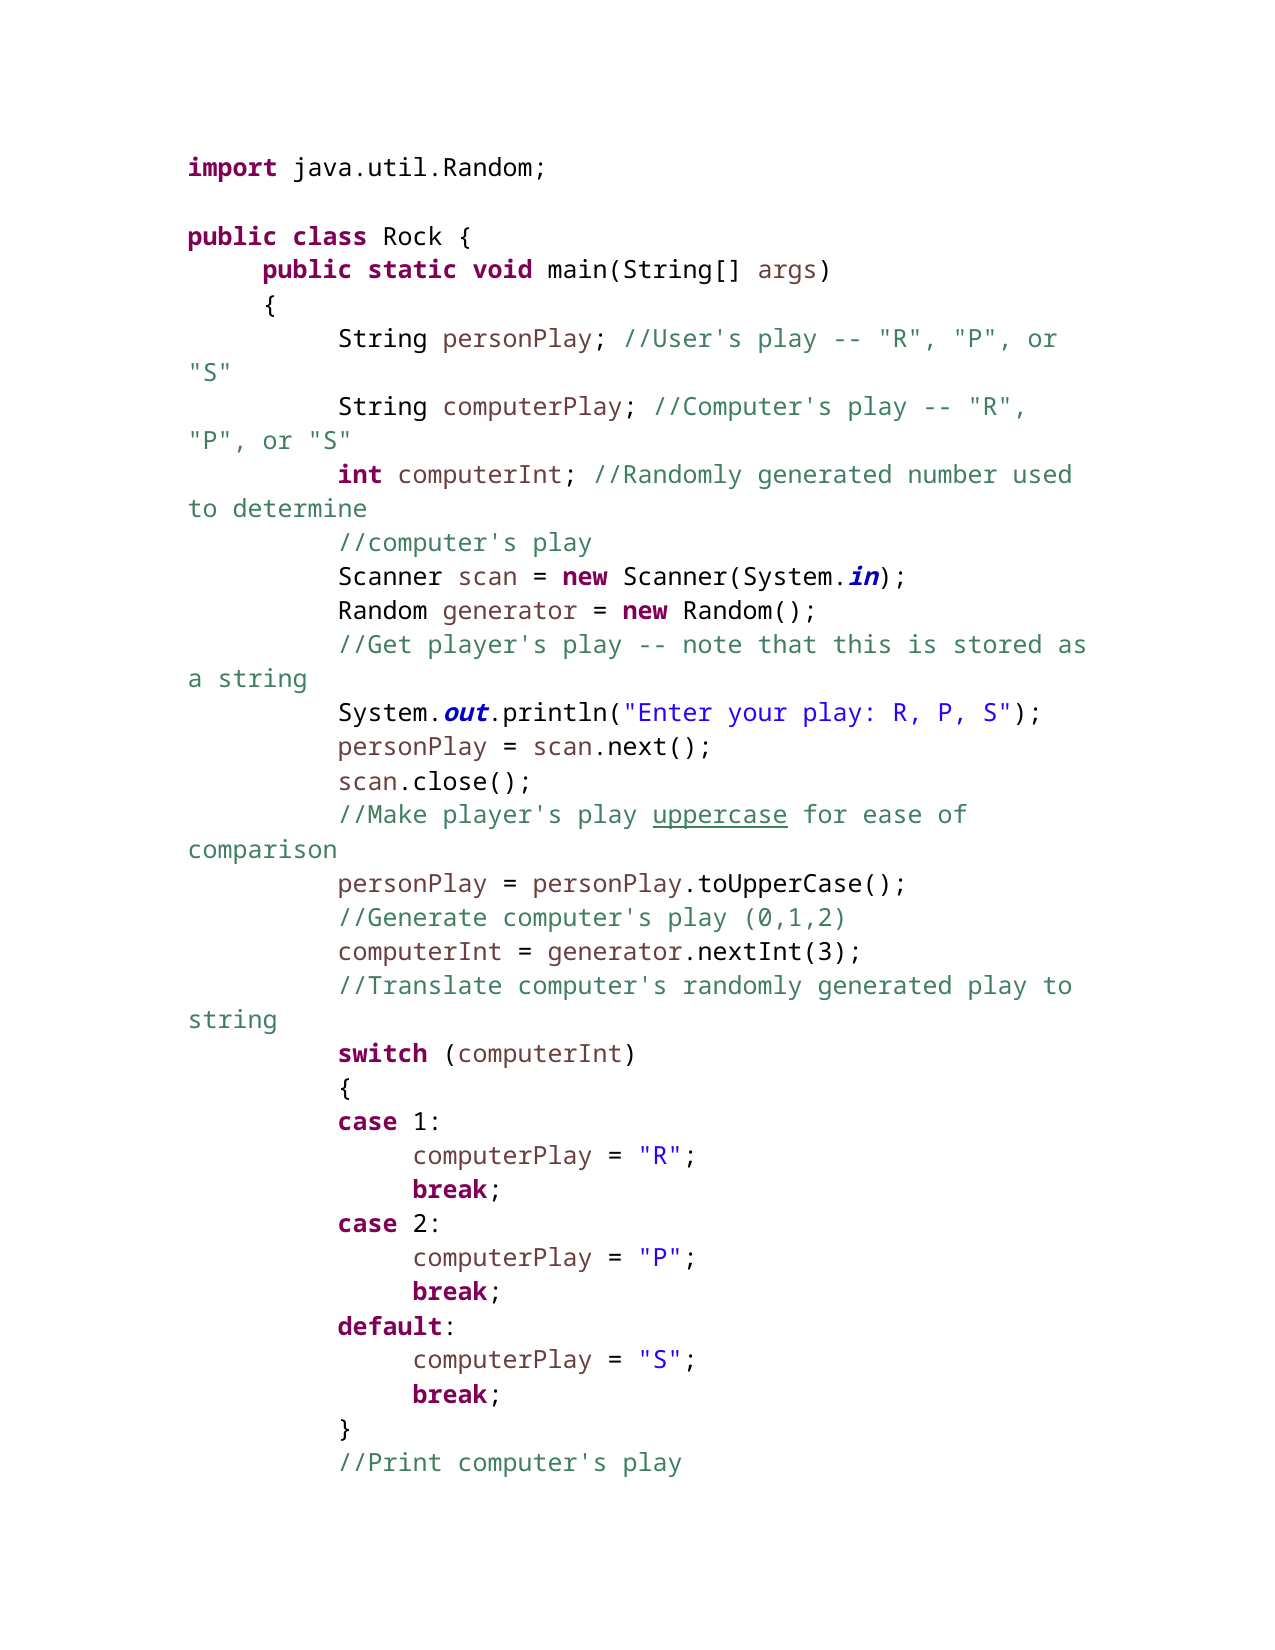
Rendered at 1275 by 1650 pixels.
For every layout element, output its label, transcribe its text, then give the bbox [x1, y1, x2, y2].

text computerPlay = "S"; [187, 1342, 1087, 1376]
text personPlay = scan.next(); [187, 729, 1087, 763]
text case 2: [187, 1206, 1087, 1240]
text //Generate computer's play (0,1,2) [187, 899, 1087, 933]
text scan.close(); [187, 763, 1087, 797]
text System.out.println("Enter your play: R, P, S"); [187, 695, 1087, 729]
text break; [187, 1274, 1087, 1308]
text } [187, 1410, 1087, 1444]
text //Print computer's play [187, 1444, 1087, 1478]
text int computerInt; //Randomly generated number used to determine [187, 457, 1087, 525]
text switch (computerInt) [187, 1036, 1087, 1070]
text computerPlay = "R"; [187, 1138, 1087, 1172]
text String personPlay; //User's play -- "R", "P", or "S" [187, 320, 1087, 388]
text { [187, 1070, 1087, 1104]
text //Translate computer's randomly generated play to string [187, 967, 1087, 1036]
text //computer's play [187, 525, 1087, 559]
text default: [187, 1308, 1087, 1342]
text break; [187, 1376, 1087, 1410]
text String computerPlay; //Computer's play -- "R", "P", or "S" [187, 388, 1087, 457]
text Scanner scan = new Scanner(System.in); [187, 559, 1087, 593]
text { [187, 286, 1087, 320]
text computerPlay = "P"; [187, 1240, 1087, 1274]
text computerInt = generator.nextInt(3); [187, 933, 1087, 967]
text Random generator = new Random(); [187, 593, 1087, 627]
text personPlay = personPlay.toUpperCase(); [187, 865, 1087, 899]
text //Get player's play -- note that this is stored as a string [187, 627, 1087, 695]
text public class Rock { [187, 218, 1087, 252]
text case 1: [187, 1104, 1087, 1138]
text public static void main(String[] args) [187, 252, 1087, 286]
text break; [187, 1172, 1087, 1206]
text import java.util.Random; [187, 150, 1087, 184]
text //Make player's play uppercase for ease of comparison [187, 797, 1087, 865]
